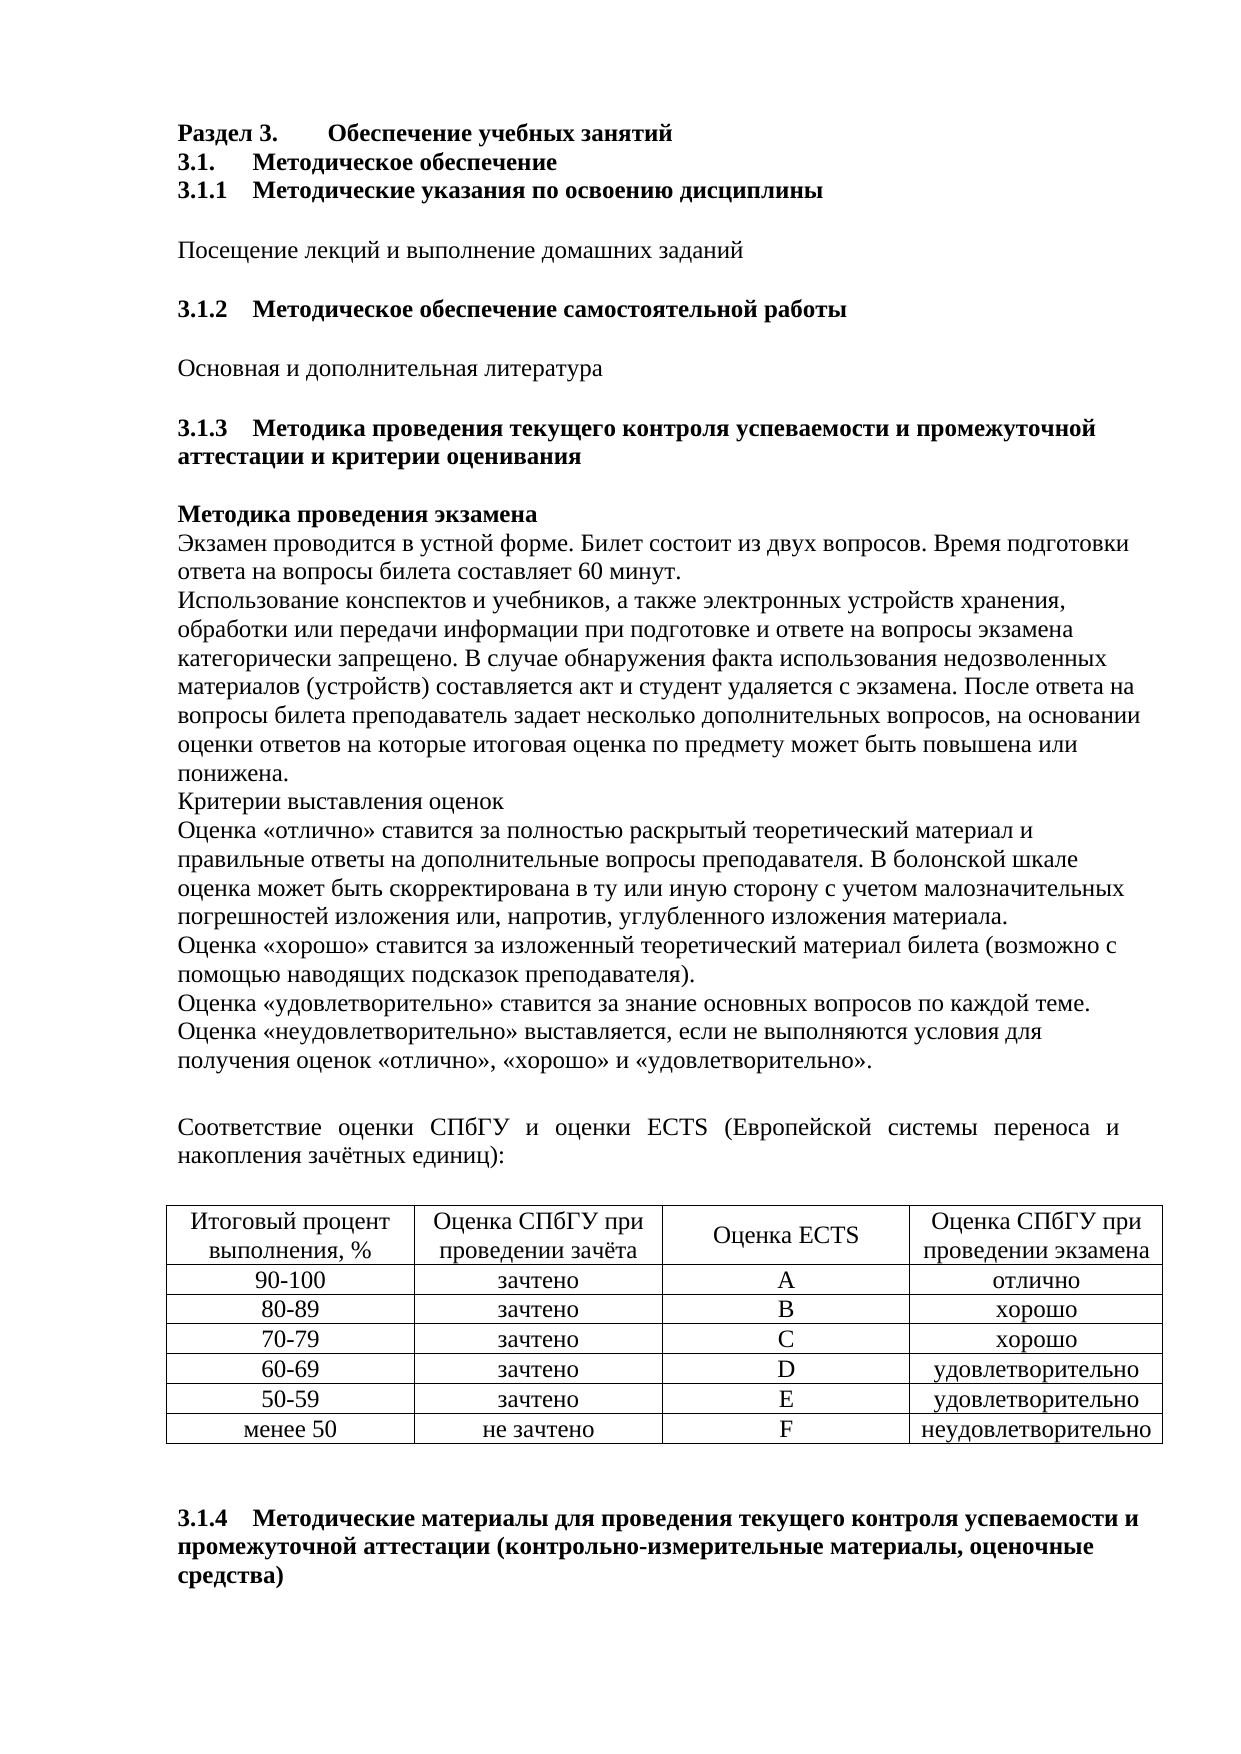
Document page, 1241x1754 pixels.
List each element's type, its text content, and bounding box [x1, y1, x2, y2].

text Экзамен проводится в устной форме. Билет состоит из двух вопросов. Время подготовки ответа на вопросы билета составляет 60 минут. [177, 528, 1152, 585]
text 3.1.2 Методическое обеспечение самостоятельной работы [177, 294, 1152, 323]
text Посещение лекций и выполнение домашних заданий [177, 235, 1152, 264]
table_header Оценка СПбГУ при проведении зачёта [415, 1206, 662, 1264]
table_cell A [663, 1265, 909, 1293]
text Оценка «удовлетворительно» ставится за знание основных вопросов по каждой теме. [177, 988, 1152, 1016]
table_cell зачтено [415, 1295, 662, 1323]
table_cell 60-69 [167, 1354, 414, 1383]
table_cell зачтено [415, 1354, 662, 1383]
table_cell неудовлетворительно [910, 1414, 1162, 1442]
table_header Оценка СПбГУ при проведении экзамена [910, 1206, 1162, 1264]
text Оценка «неудовлетворительно» выставляется, если не выполняются условия для получения оценок «отлично», «хорошо» и «удовлетворительно». [177, 1016, 1152, 1074]
table_cell менее 50 [167, 1414, 414, 1442]
text Соответствие оценки СПбГУ и оценки ECTS (Европейской системы переноса и накопления зачётных единиц): [177, 1112, 1121, 1169]
table_header Итоговый процент выполнения, % [167, 1206, 414, 1264]
table_cell удовлетворительно [910, 1384, 1162, 1413]
text 3.1.3 Методика проведения текущего контроля успеваемости и промежуточной аттестации и критерии оценивания [177, 413, 1152, 470]
table_cell 80-89 [167, 1295, 414, 1323]
table_cell B [663, 1295, 909, 1323]
table_cell удовлетворительно [910, 1354, 1162, 1383]
text 3.1. Методическое обеспечение [177, 147, 1152, 176]
table_cell хорошо [910, 1295, 1162, 1323]
table_cell зачтено [415, 1324, 662, 1353]
table_cell D [663, 1354, 909, 1383]
table_cell 90-100 [167, 1265, 414, 1293]
text Использование конспектов и учебников, а также электронных устройств хранения, обработки или передачи информации при подготовке и ответе на вопросы экзамена категорически запрещено. В случае обнаружения факта использования недозволенных материалов (устройств) составляется акт и студент удаляется с экзамена. После ответа на вопросы билета преподаватель задает несколько дополнительных вопросов, на основании оценки ответов на которые итоговая оценка по предмету может быть повышена или понижена. [177, 585, 1152, 786]
table_cell F [663, 1414, 909, 1442]
table_cell C [663, 1324, 909, 1353]
table_cell 70-79 [167, 1324, 414, 1353]
text 3.1.4 Методические материалы для проведения текущего контроля успеваемости и промежуточной аттестации (контрольно-измерительные материалы, оценочные средства) [177, 1503, 1152, 1589]
table_cell не зачтено [415, 1414, 662, 1442]
table_cell зачтено [415, 1384, 662, 1413]
table_cell зачтено [415, 1265, 662, 1293]
text Оценка «отлично» ставится за полностью раскрытый теоретический материал и правильные ответы на дополнительные вопросы преподавателя. В болонской шкале оценка может быть скорректирована в ту или иную сторону с учетом малозначительных погрешностей изложения или, напротив, углубленного изложения материала. [177, 815, 1152, 930]
text Раздел 3. Обеспечение учебных занятий [177, 118, 1152, 147]
table_cell E [663, 1384, 909, 1413]
text Основная и дополнительная литература [177, 353, 1152, 382]
table_cell хорошо [910, 1324, 1162, 1353]
table_cell 50-59 [167, 1384, 414, 1413]
text Методика проведения экзамена [177, 499, 1152, 528]
table_header Оценка ECTS [663, 1206, 909, 1264]
text Оценка «хорошо» ставится за изложенный теоретический материал билета (возможно с помощью наводящих подсказок преподавателя). [177, 930, 1152, 988]
text Критерии выставления оценок [177, 786, 1152, 815]
table_cell отлично [910, 1265, 1162, 1293]
text 3.1.1 Методические указания по освоению дисциплины [177, 176, 1152, 204]
